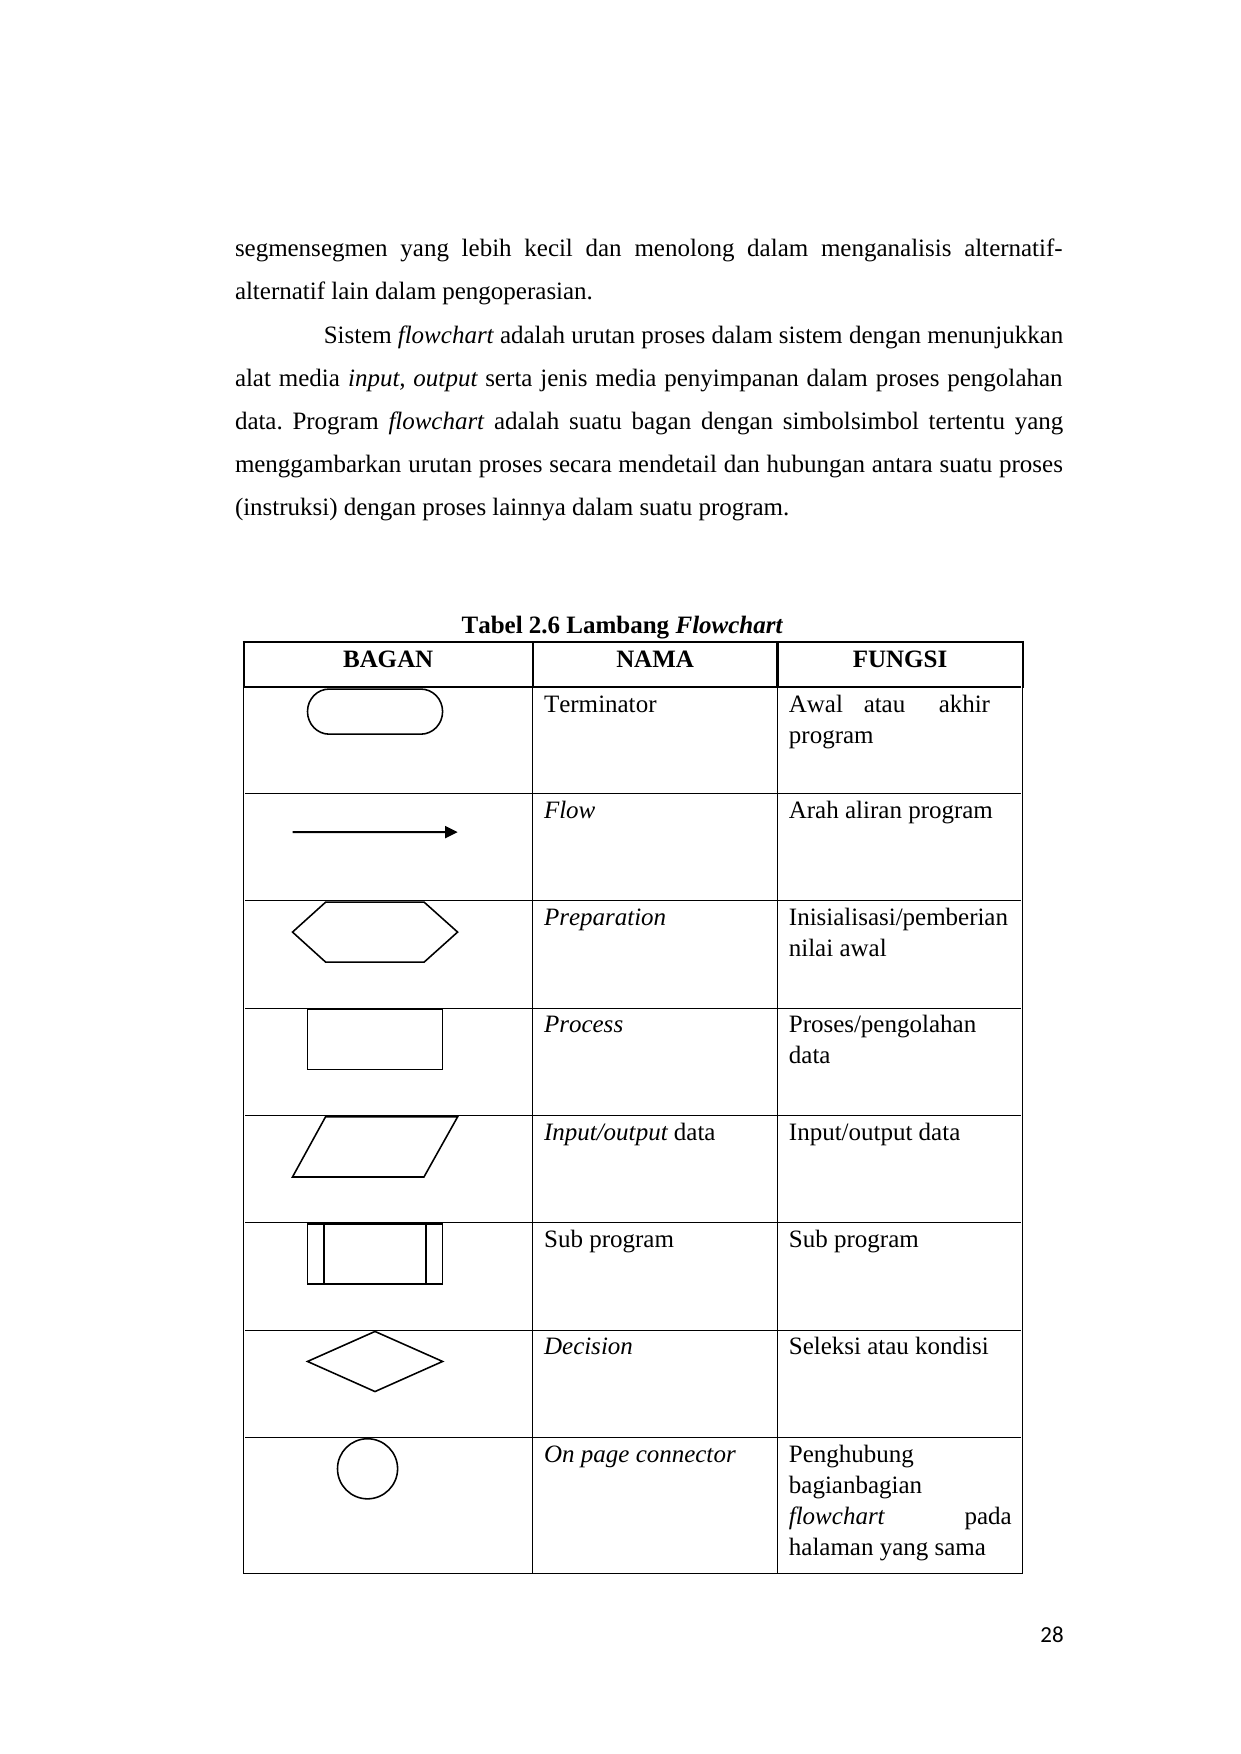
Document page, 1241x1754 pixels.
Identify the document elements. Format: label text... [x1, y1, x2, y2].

table_cell Decision [533, 1331, 777, 1437]
text Tabel 2.6 Lambang Flowchart [226, 610, 782, 638]
table_cell Penghubung bagianbagian flowchart pada halaman yang sama [778, 1437, 1022, 1573]
table_cell Process [533, 1009, 777, 1115]
table_cell Proses/pengolahan data [778, 1008, 1022, 1115]
table_cell [244, 1437, 532, 1573]
text Sistem flowchart adalah urutan proses dalam sistem dengan menunjukkan alat media input, output serta jenis media penyimpanan dalam proses pengolahan data. Program flowchart adalah suatu bagan dengan simbolsimbol tertentu yang menggambarkan urutan proses secara mendetail dan hubungan antara suatu proses (instruksi) dengan proses lainnya dalam suatu program. [235, 320, 1063, 521]
table_cell Sub program [778, 1222, 1022, 1329]
table_cell Seleksi atau kondisi [778, 1330, 1022, 1437]
table_header NAMA [534, 643, 776, 686]
table_header BAGAN [245, 643, 532, 686]
table_cell Terminator [533, 688, 777, 793]
table_cell Awal atau akhir program [778, 686, 1022, 793]
table_cell Preparation [533, 901, 777, 1007]
table_header FUNGSI [779, 643, 1022, 686]
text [235, 233, 1063, 305]
table_cell [244, 1115, 532, 1222]
table_cell [244, 688, 532, 793]
table_cell Flow [533, 794, 777, 900]
table_cell Input/output data [778, 1115, 1022, 1222]
table_cell Arah aliran program [778, 793, 1022, 900]
table_cell Sub program [533, 1223, 777, 1329]
table_cell [244, 793, 532, 900]
table_cell Input/output data [533, 1116, 777, 1222]
table_cell [244, 1330, 532, 1437]
table_cell [244, 900, 532, 1007]
table_cell [244, 1008, 532, 1115]
table_cell On page connector [533, 1438, 777, 1573]
table_cell [244, 1222, 532, 1329]
table_cell Inisialisasi/pemberian nilai awal [778, 900, 1022, 1007]
